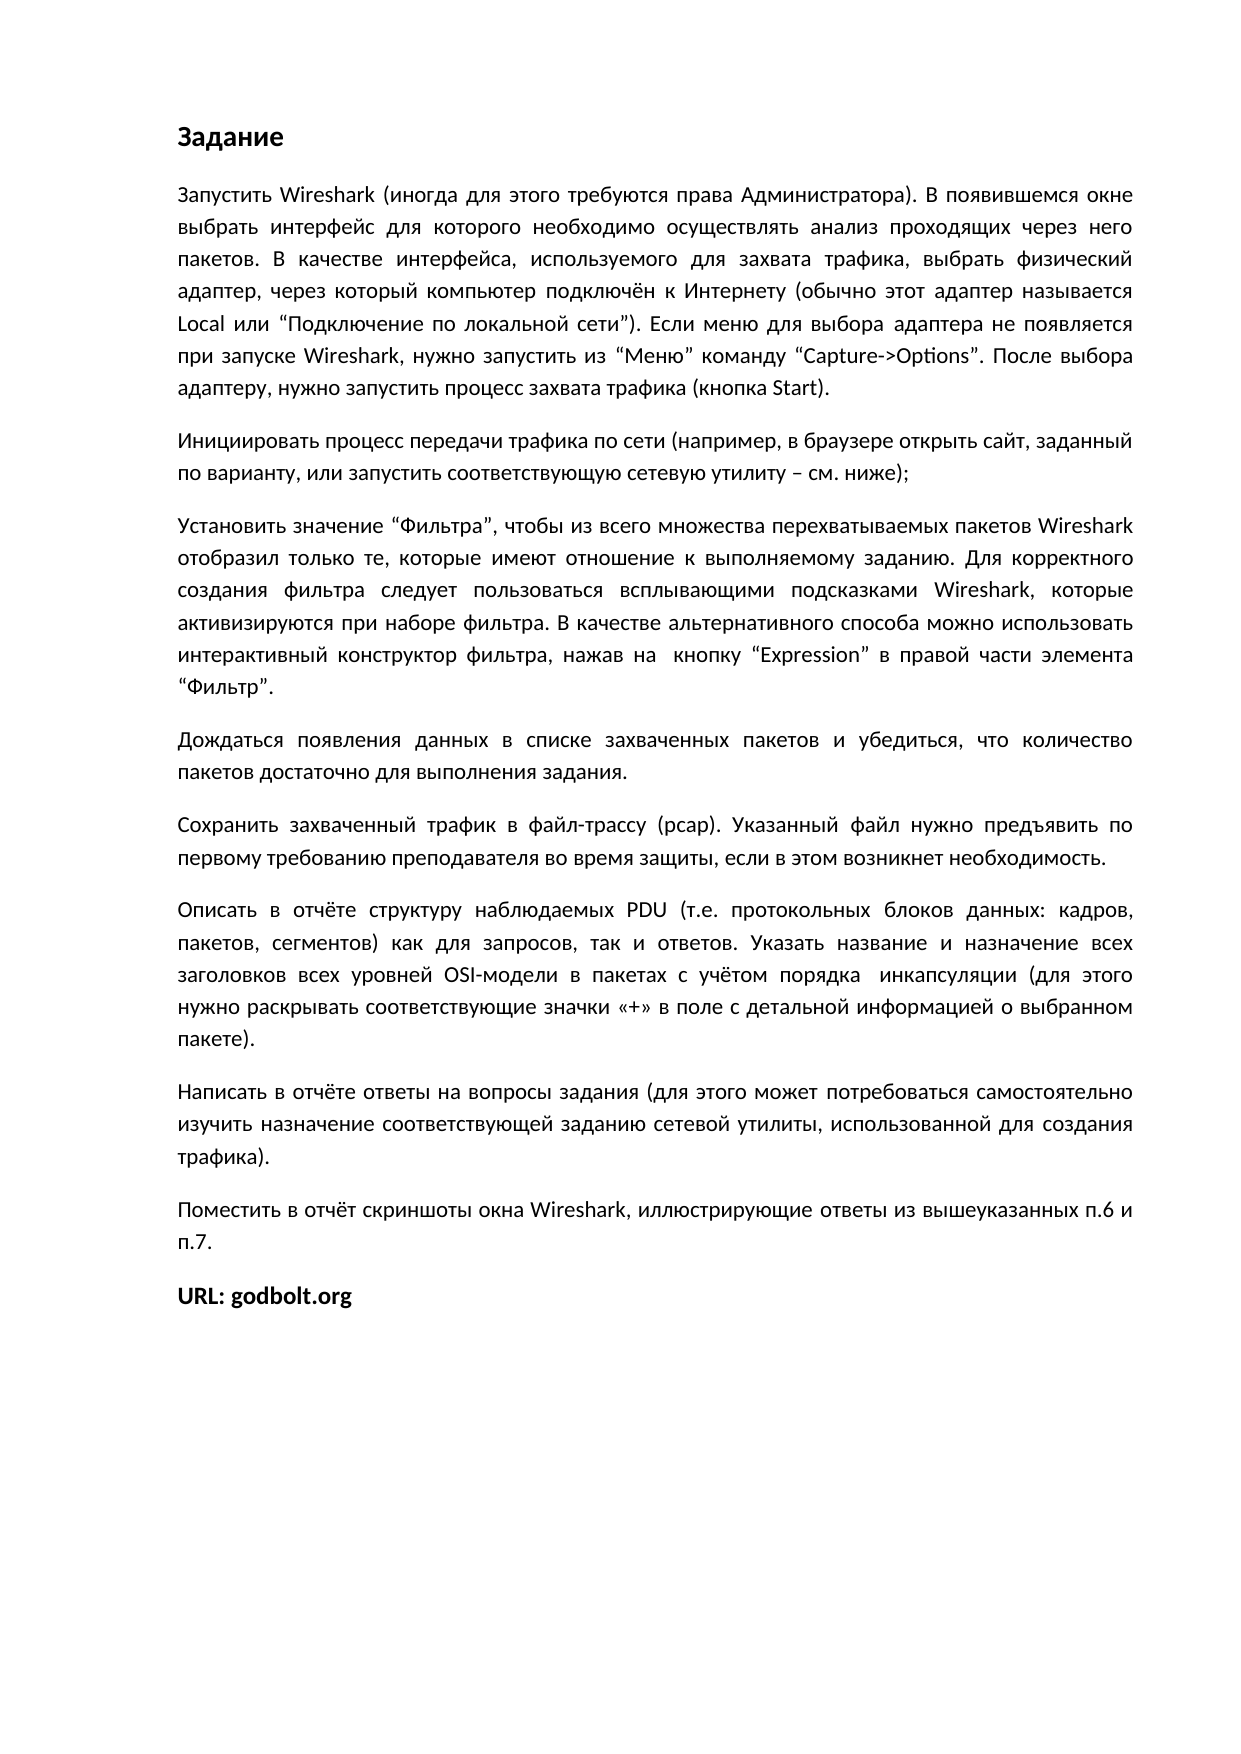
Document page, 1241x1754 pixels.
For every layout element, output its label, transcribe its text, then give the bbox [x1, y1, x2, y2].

text Задание [177, 118, 1152, 154]
text Запустить Wireshark (иногда для этого требуются права Администратора). В появившемся окне выбрать интерфейс для которого необходимо осуществлять анализ проходящих через него пакетов. В качестве интерфейса, используемого для захвата трафика, выбрать физический адаптер, через который компьютер подключён к Интернету (обычно этот адаптер называется Local или “Подключение по локальной сети”). Если меню для выбора адаптера не появляется при запуске Wireshark, нужно запустить из “Меню” команду “Capture->Options”. После выбора адаптеру, нужно запустить процесс захвата трафика (кнопка Start). [177, 180, 1133, 401]
text Сохранить захваченный трафик в файл-трассу (pcap). Указанный файл нужно предъявить по первому требованию преподавателя во время защиты, если в этом возникнет необходимость. [177, 810, 1133, 871]
text Описать в отчёте структуру наблюдаемых PDU (т.е. протокольных блоков данных: кадров, пакетов, сегментов) как для запросов, так и ответов. Указать название и назначение всех заголовков всех уровней OSI-модели в пакетах с учётом порядка инкапсуляции (для этого нужно раскрывать соответствующие значки «+» в поле с детальной информацией о выбранном пакете). [177, 896, 1134, 1052]
text Дождаться появления данных в списке захваченных пакетов и убедиться, что количество пакетов достаточно для выполнения задания. [177, 725, 1133, 785]
text Поместить в отчёт скриншоты окна Wireshark, иллюстрирующие ответы из вышеуказанных п.6 и п.7. [177, 1195, 1133, 1255]
text Установить значение “Фильтра”, чтобы из всего множества перехватываемых пакетов Wireshark отобразил только те, которые имеют отношение к выполняемому заданию. Для корректного создания фильтра следует пользоваться всплывающими подсказками Wireshark, которые активизируются при наборе фильтра. В качестве альтернативного способа можно использовать интерактивный конструктор фильтра, нажав на кнопку “Expression” в правой части элемента “Фильтр”. [177, 511, 1134, 700]
text Написать в отчёте ответы на вопросы задания (для этого может потребоваться самостоятельно изучить назначение соответствующей заданию сетевой утилиты, использованной для создания трафика). [177, 1077, 1133, 1170]
text URL: godbolt.org [177, 1280, 1152, 1311]
text Инициировать процесс передачи трафика по сети (например, в браузере открыть сайт, заданный по варианту, или запустить соответствующую сетевую утилиту – см. ниже); [177, 426, 1133, 486]
